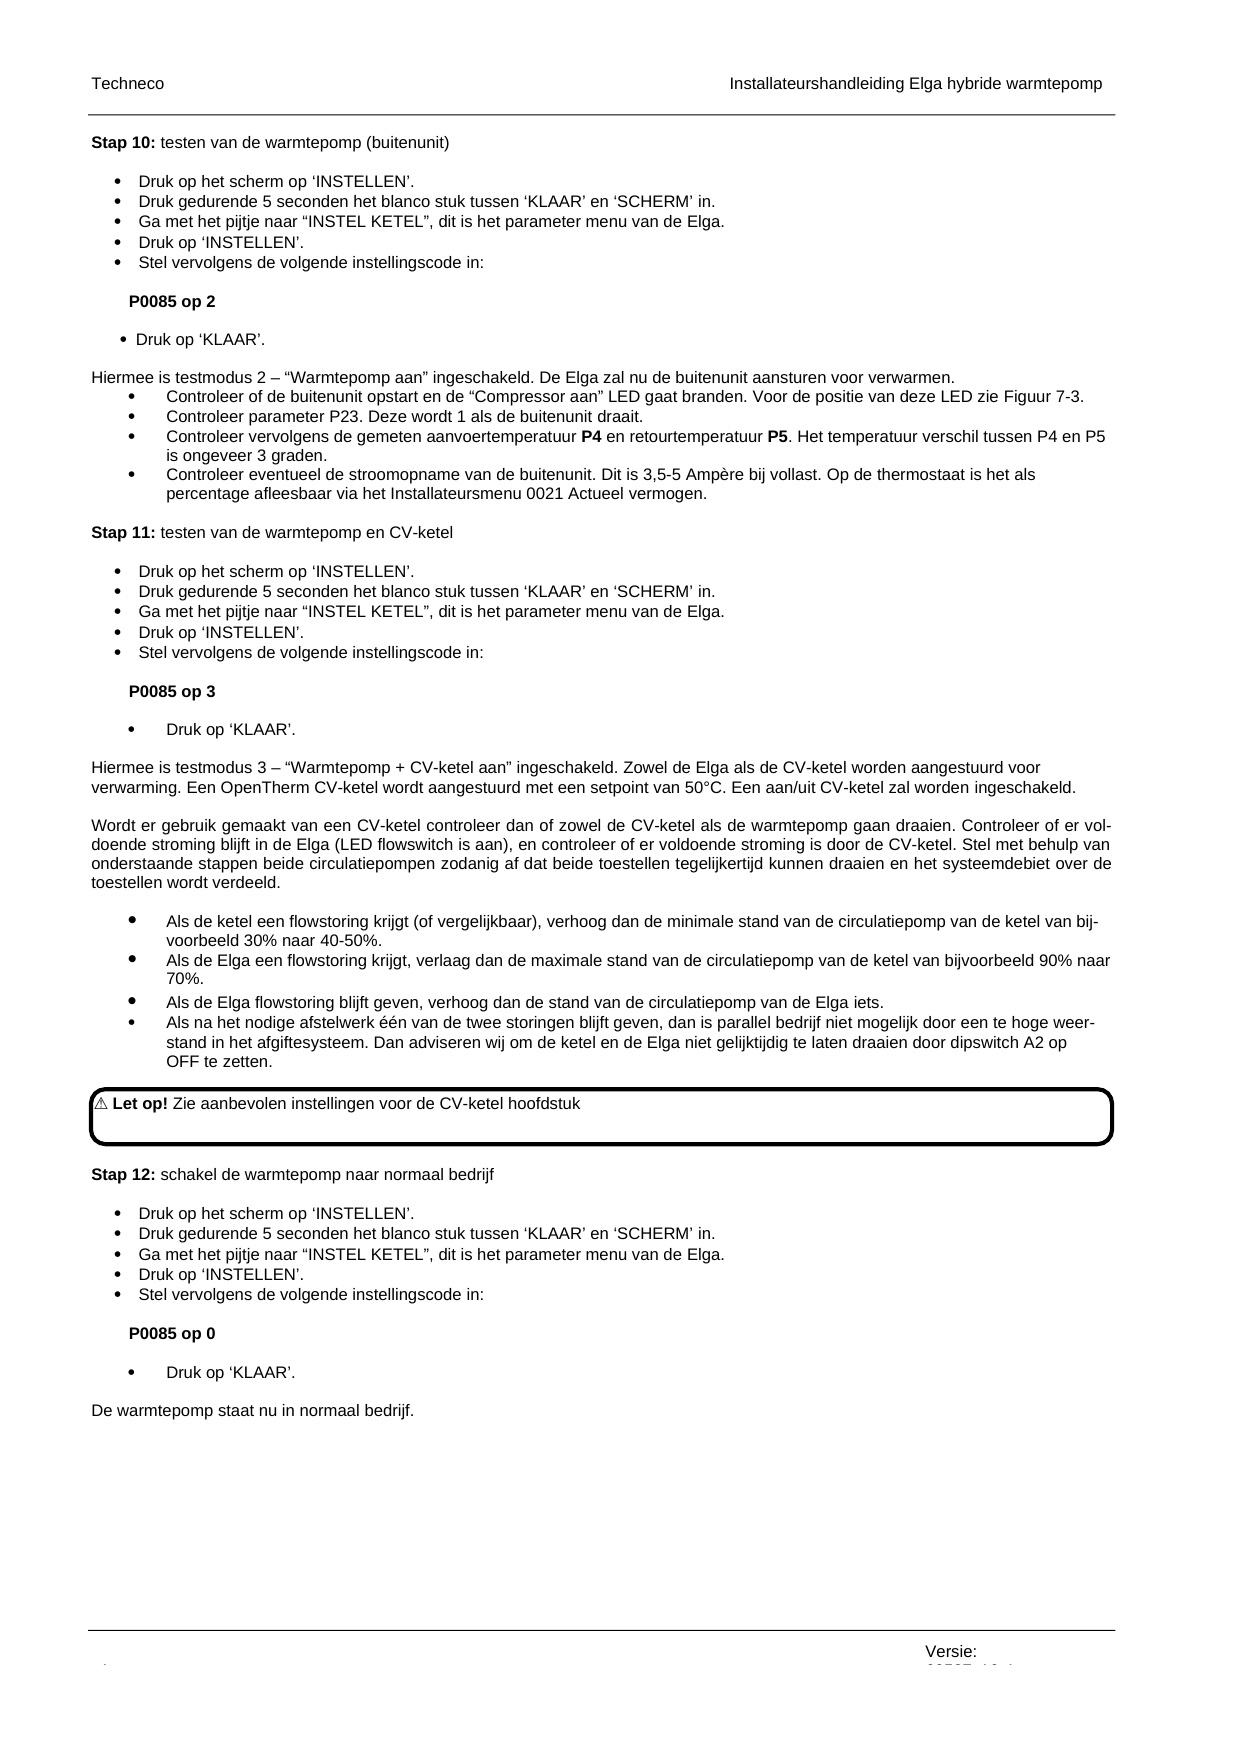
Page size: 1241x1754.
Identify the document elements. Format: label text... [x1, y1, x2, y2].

text Hiermee is testmodus 2 – “Warmtepomp aan” ingeschakeld. De Elga zal nu de buitenunit aansturen voor verwarmen. [91, 368, 1219, 387]
list Druk gedurende 5 seconden het blanco stuk tussen ‘KLAAR’ en ‘SCHERM’ in. [114, 581, 1219, 602]
text Stap 10: testen van de warmtepomp (buitenunit) [91, 133, 1219, 152]
list Druk op ‘KLAAR’. [128, 1362, 1219, 1382]
subtitle P0085 op 3 [128, 681, 1219, 701]
text Hiermee is testmodus 3 – “Warmtepomp + CV-ketel aan” ingeschakeld. Zowel de Elga als de CV-ketel worden aangestuurd voor verwarming. Een OpenTherm CV-ketel wordt aangestuurd met een setpoint van 50°C. Een aan/uit CV-ketel zal worden ingeschakeld. [91, 758, 1129, 797]
text  Controleer eventueel de stroomopname van de buitenunit. Dit is 3,5-5 Ampère bij vollast. Op de thermostaat is het als percentage afleesbaar via het Installateursmenu 0021 Actueel vermogen. [128, 465, 1112, 503]
list Stel vervolgens de volgende instellingscode in: [114, 1284, 1219, 1305]
text  Controleer parameter P23. Deze wordt 1 als de buitenunit draait. [128, 407, 1219, 427]
subtitle P0085 op 2 [128, 291, 1219, 311]
list Als de Elga een flowstoring krijgt, verlaag dan de maximale stand van de circulatiepomp van de ketel van bijvoorbeeld 90% naar 70%. [128, 951, 1111, 988]
list Als de Elga flowstoring blijft geven, verhoog dan de stand van de circulatiepomp van de Elga iets. [128, 988, 1219, 1013]
list Ga met het pijtje naar “INSTEL KETEL”, dit is het parameter menu van de Elga. [114, 212, 1219, 232]
subtitle P0085 op 0 [128, 1324, 1219, 1343]
list Druk op het scherm op ‘INSTELLEN’. [114, 561, 1219, 581]
text Stap 11: testen van de warmtepomp en CV-ketel [91, 523, 1219, 542]
text Stap 12: schakel de warmtepomp naar normaal bedrijf [91, 1165, 1219, 1184]
list Druk op ‘INSTELLEN’. [114, 622, 1219, 642]
list Als na het nodige afstelwerk één van de twee storingen blijft geven, dan is parallel bedrijf niet mogelijk door een te hoge weer- stand in het afgiftesysteem. Dan adviseren wij om de ketel en de Elga niet gelijktijdig te laten draaien door dipswitch A2 op OFF te zetten. [128, 1013, 1105, 1071]
text Wordt er gebruik gemaakt van een CV-ketel controleer dan of zowel de CV-ketel als de warmtepomp gaan draaien. Controleer of er vol- doende stroming blijft in de Elga (LED flowswitch is aan), en controleer of er voldoende stroming is door de CV-ketel. Stel met behulp van onderstaande stappen beide circulatiepompen zodanig af dat beide toestellen tegelijkertijd kunnen draaien en het systeemdebiet over de toestellen wordt verdeeld. [91, 816, 1113, 892]
list Als de ketel een flowstoring krijgt (of vergelijkbaar), verhoog dan de minimale stand van de circulatiepomp van de ketel van bij- voorbeeld 30% naar 40-50%. [128, 913, 1100, 950]
text  Controleer vervolgens de gemeten aanvoertemperatuur P4 en retourtemperatuur P5. Het temperatuur verschil tussen P4 en P5 is ongeveer 3 graden. [128, 427, 1112, 465]
text  Controleer of de buitenunit opstart en de “Compressor aan” LED gaat branden. Voor de positie van deze LED zie Figuur 7-3. [128, 387, 1219, 406]
list Druk op het scherm op ‘INSTELLEN’. [114, 1203, 1219, 1224]
list Druk op ‘INSTELLEN’. [114, 232, 1219, 252]
list Druk gedurende 5 seconden het blanco stuk tussen ‘KLAAR’ en ‘SCHERM’ in. [114, 191, 1219, 211]
list Druk op het scherm op ‘INSTELLEN’. [114, 171, 1219, 191]
list Ga met het pijtje naar “INSTEL KETEL”, dit is het parameter menu van de Elga. [114, 602, 1219, 622]
list Ga met het pijtje naar “INSTEL KETEL”, dit is het parameter menu van de Elga. [114, 1244, 1219, 1264]
list Druk op ‘KLAAR’. [128, 720, 1219, 739]
text De warmtepomp staat nu in normaal bedrijf. [91, 1401, 1219, 1420]
list Druk op ‘INSTELLEN’. [114, 1264, 1219, 1284]
list Stel vervolgens de volgende instellingscode in: [114, 642, 1219, 662]
list Stel vervolgens de volgende instellingscode in: [114, 252, 1219, 272]
list Druk gedurende 5 seconden het blanco stuk tussen ‘KLAAR’ en ‘SCHERM’ in. [114, 1224, 1219, 1244]
list Druk op ‘KLAAR’. [120, 330, 1219, 349]
